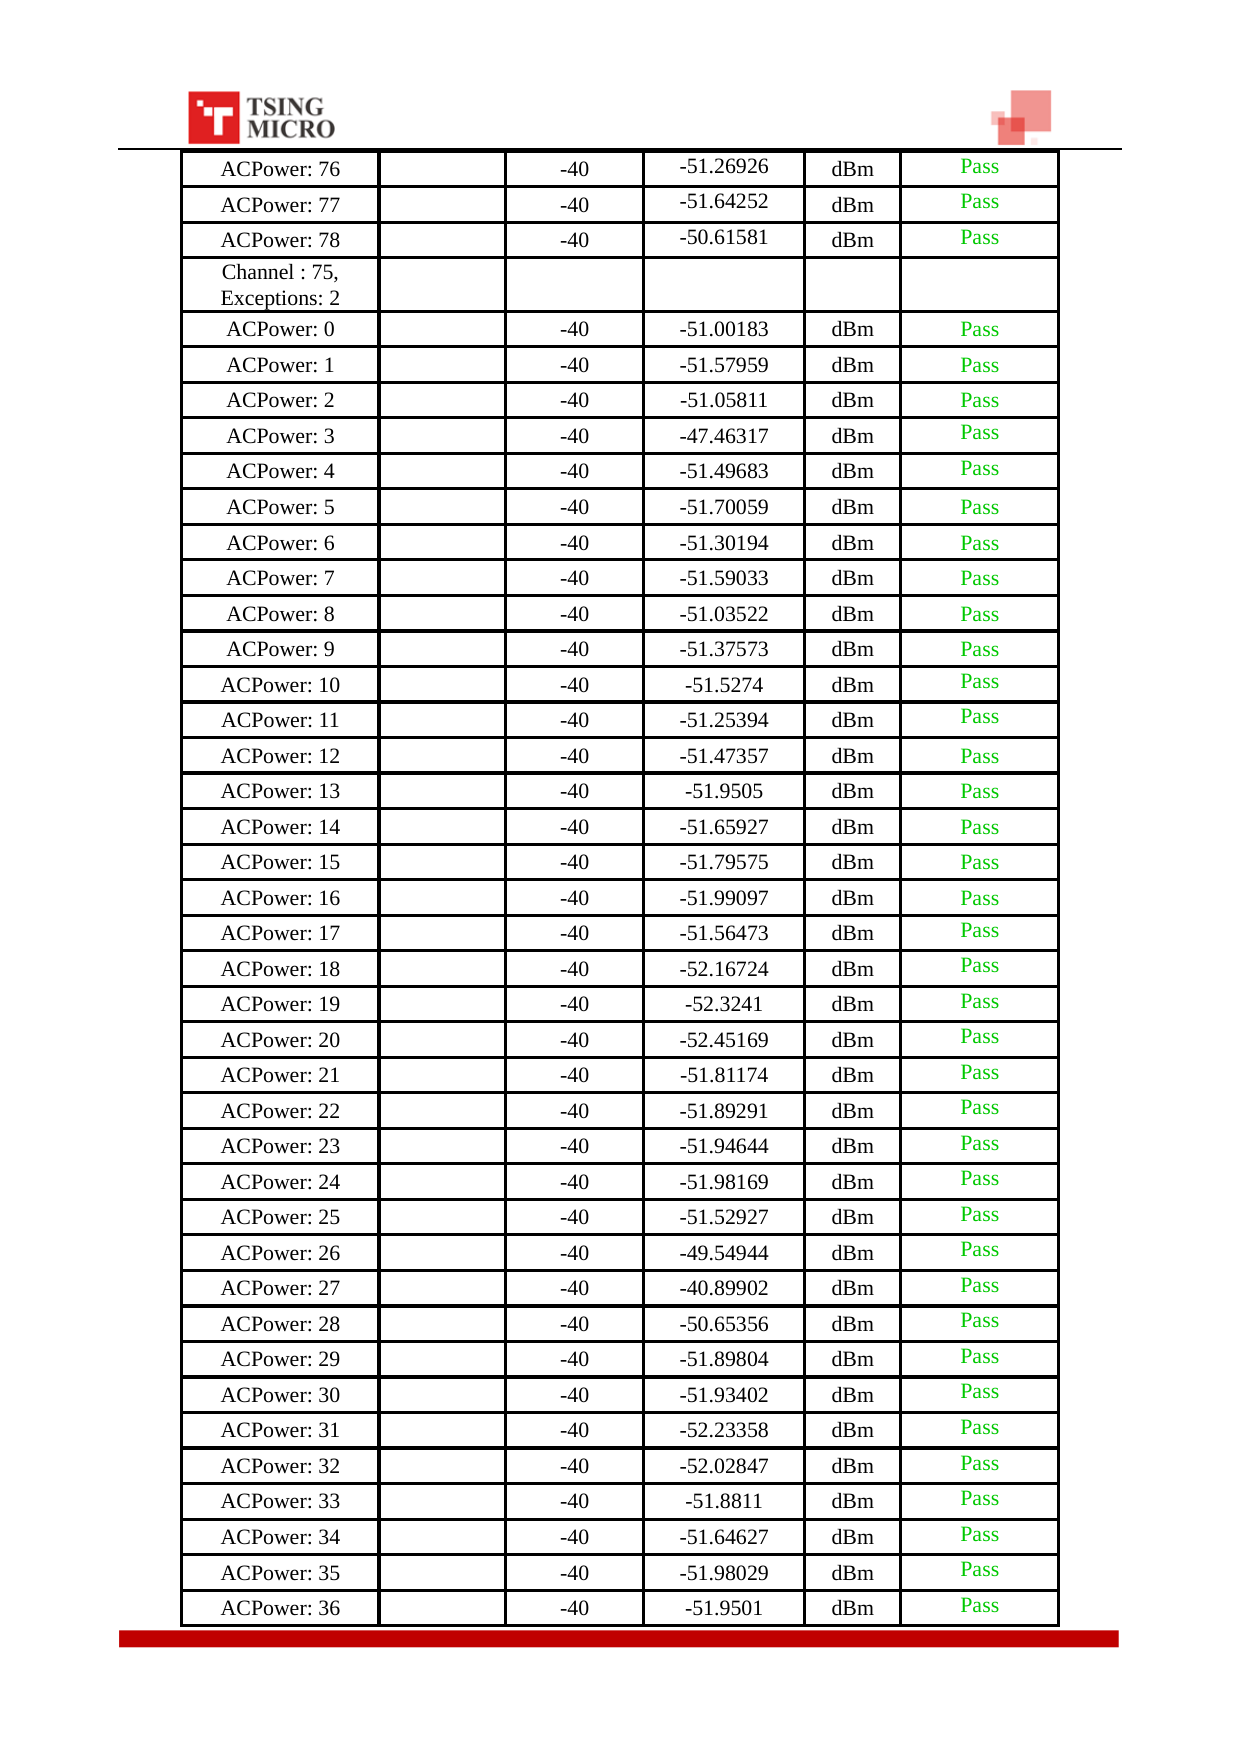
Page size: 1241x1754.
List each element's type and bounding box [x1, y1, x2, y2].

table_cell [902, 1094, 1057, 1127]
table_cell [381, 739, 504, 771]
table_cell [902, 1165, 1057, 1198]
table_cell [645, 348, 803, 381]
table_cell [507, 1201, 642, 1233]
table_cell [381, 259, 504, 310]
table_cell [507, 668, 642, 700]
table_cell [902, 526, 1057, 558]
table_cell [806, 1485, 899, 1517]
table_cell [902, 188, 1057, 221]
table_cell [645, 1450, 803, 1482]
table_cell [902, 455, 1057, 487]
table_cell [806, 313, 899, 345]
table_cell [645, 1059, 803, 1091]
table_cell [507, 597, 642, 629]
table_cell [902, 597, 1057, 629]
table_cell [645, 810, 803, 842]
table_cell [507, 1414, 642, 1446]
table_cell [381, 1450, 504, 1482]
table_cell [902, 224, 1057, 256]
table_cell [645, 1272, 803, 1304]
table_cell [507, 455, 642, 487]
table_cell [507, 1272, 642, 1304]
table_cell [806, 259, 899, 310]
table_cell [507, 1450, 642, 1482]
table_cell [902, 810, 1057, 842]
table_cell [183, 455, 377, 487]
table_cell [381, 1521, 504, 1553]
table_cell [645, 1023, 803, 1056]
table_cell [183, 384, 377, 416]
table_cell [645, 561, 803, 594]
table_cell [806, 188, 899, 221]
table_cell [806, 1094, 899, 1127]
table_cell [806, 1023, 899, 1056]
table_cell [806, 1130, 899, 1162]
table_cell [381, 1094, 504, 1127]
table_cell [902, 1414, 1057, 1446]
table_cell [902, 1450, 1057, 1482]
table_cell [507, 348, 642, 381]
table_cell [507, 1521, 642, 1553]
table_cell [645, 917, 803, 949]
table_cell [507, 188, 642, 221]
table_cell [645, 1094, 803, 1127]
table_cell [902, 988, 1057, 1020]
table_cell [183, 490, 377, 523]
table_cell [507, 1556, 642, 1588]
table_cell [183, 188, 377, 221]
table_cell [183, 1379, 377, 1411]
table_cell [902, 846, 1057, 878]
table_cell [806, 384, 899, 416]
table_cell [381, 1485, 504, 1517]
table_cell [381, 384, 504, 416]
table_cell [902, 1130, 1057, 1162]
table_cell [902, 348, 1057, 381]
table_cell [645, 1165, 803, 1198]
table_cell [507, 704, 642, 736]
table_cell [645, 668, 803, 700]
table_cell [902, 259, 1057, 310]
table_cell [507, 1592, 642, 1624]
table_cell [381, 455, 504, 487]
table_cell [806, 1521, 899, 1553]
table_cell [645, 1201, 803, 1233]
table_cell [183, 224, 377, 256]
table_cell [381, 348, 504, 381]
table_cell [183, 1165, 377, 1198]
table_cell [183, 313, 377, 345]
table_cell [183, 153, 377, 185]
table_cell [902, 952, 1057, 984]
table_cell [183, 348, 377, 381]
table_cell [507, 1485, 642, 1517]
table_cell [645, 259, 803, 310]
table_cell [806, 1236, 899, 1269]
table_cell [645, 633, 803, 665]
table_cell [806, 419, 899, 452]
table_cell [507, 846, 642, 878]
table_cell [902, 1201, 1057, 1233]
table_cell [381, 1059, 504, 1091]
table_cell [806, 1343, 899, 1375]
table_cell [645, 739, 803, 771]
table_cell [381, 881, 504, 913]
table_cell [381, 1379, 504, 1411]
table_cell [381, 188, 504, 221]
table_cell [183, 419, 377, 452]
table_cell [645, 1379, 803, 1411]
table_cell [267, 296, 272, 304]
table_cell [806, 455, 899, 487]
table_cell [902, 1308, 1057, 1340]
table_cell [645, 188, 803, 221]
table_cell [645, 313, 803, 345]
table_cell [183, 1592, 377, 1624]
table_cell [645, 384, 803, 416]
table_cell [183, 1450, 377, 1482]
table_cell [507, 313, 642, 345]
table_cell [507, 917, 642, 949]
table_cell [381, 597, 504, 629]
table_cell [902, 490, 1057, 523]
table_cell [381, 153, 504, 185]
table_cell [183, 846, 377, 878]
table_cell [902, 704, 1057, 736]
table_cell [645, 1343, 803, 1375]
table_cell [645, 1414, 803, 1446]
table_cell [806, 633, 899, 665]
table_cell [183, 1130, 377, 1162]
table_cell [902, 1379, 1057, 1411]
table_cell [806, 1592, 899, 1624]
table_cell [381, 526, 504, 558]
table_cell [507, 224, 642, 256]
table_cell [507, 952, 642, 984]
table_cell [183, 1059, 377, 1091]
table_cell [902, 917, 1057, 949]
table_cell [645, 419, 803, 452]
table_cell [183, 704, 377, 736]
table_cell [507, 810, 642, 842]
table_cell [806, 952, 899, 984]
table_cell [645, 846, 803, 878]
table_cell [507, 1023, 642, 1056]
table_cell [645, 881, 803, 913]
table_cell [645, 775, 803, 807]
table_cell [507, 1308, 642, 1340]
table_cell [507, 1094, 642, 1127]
picture [118, 1629, 1121, 1651]
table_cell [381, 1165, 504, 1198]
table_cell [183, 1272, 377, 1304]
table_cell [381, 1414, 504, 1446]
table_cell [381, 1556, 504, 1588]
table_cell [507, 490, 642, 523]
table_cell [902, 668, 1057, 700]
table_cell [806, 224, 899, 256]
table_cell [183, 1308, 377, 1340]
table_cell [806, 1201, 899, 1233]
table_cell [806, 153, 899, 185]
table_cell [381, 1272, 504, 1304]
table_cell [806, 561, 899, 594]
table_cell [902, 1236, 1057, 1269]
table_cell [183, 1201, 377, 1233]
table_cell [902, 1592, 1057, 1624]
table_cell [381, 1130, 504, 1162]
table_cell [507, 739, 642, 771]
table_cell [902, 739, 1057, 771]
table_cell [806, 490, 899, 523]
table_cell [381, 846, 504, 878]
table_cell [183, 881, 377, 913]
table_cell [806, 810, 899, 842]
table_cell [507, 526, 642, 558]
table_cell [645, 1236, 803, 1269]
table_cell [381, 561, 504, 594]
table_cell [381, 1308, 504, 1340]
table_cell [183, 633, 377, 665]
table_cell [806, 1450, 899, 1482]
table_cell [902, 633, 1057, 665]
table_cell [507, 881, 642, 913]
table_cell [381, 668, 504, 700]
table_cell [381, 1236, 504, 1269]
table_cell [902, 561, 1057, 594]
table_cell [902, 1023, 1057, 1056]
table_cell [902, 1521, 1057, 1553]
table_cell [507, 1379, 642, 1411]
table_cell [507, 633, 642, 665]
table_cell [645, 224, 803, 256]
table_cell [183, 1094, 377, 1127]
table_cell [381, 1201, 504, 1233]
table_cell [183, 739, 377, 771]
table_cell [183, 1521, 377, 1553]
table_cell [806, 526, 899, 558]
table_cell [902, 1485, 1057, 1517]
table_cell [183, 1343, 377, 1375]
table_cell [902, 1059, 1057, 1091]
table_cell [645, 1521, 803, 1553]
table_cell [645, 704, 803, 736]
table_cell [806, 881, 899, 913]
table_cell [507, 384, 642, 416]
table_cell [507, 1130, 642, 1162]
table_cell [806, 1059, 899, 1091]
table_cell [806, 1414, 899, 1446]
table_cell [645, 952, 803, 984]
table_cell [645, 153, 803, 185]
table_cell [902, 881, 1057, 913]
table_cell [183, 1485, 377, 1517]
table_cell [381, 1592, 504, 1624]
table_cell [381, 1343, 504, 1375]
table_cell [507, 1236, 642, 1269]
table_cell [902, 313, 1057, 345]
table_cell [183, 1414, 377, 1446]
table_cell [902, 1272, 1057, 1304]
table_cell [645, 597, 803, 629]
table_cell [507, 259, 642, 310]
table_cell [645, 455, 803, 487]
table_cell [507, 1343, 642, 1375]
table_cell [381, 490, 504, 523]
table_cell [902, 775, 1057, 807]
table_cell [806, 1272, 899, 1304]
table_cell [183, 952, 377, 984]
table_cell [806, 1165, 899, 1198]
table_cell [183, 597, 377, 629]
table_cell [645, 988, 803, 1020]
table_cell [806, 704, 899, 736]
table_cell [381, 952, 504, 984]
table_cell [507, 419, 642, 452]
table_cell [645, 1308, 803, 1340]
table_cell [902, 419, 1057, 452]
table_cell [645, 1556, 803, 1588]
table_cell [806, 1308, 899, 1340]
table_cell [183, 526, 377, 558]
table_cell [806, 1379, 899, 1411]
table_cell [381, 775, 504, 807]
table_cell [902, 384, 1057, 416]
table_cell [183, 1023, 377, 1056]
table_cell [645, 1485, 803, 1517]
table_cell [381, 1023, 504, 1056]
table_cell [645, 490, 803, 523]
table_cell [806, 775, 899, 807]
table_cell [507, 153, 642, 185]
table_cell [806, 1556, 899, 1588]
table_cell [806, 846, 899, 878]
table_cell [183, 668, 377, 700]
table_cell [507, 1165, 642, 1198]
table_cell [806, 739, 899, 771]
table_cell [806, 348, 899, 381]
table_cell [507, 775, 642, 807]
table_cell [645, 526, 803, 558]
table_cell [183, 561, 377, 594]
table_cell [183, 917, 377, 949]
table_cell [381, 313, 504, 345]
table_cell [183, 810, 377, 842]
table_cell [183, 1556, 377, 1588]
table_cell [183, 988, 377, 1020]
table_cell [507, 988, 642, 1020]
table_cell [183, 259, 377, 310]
picture [187, 88, 1053, 146]
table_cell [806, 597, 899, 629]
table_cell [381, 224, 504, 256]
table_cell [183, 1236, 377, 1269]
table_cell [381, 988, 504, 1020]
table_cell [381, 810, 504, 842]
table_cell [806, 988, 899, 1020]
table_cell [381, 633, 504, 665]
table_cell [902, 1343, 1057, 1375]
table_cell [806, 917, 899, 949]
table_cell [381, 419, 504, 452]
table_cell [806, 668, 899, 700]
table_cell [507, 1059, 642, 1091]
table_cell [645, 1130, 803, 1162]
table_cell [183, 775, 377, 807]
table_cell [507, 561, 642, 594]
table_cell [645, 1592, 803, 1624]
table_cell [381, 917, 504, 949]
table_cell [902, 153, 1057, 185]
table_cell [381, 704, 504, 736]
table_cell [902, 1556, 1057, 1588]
